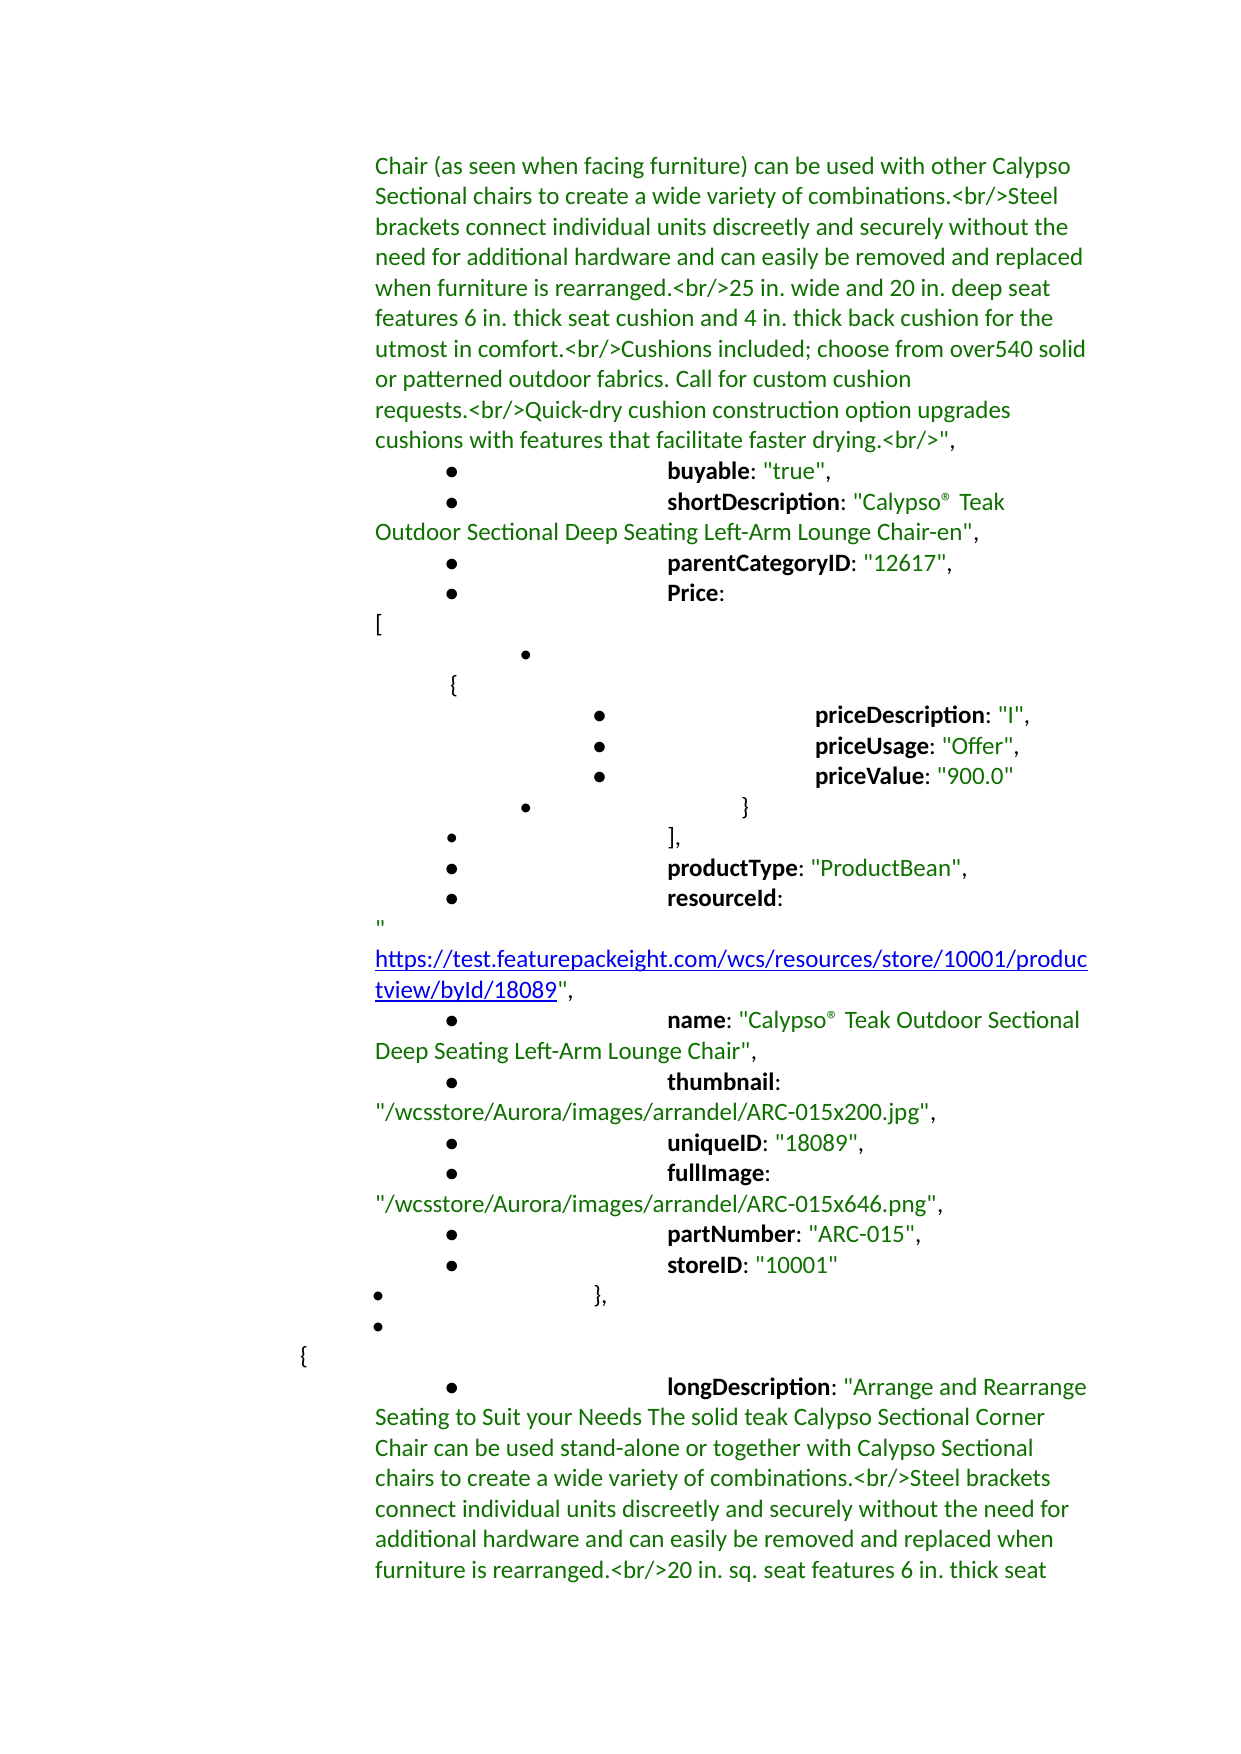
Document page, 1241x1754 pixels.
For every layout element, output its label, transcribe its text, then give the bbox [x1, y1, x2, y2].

text • storeID: "10001" [375, 333, 1090, 364]
text • ], [375, 1188, 1090, 1218]
text • Price: [ [375, 943, 1090, 1004]
text • }, [300, 364, 1090, 394]
text • shortDescription: "Calypso® Teak Outdoor Sectional Deep Seating Left-Arm Lounge Chair-en", [375, 852, 1090, 913]
text • name: "Calypso® Teak Outdoor Sectional Deep Seating Left-Arm Lounge Chair", [375, 1371, 1090, 1432]
text • priceValue: "900.0" [525, 1127, 1090, 1157]
text • buyable: "true", [375, 821, 1090, 852]
text • thumbnail: "/wcsstore/Aurora/images/arrandel/ARC-014x200.jpg", [375, 150, 1090, 211]
text • productType: "ProductBean", [375, 1218, 1090, 1249]
text • partNumber: "ARC-014", [375, 303, 1090, 333]
text • fullImage: "/wcsstore/Aurora/images/arrandel/ARC-014x646.png", [375, 242, 1090, 303]
text • } [450, 1157, 1090, 1188]
text • { [300, 394, 1090, 455]
text • longDescription: "Arrange and Rearrange Seating to Suit your Needs The solid teak Calypso Sectional Left-Arm Chair (as seen when facing furniture) can be used with other Calypso Sectional chairs to create a wide variety of combinations.<br/>Steel brackets connect individual units discreetly and securely without the need for additional hardware and can easily be removed and replaced when furniture is rearranged.<br/>25 in. wide and 20 in. deep seat features 6 in. thick seat cushion and 4 in. thick back cushion for the utmost in comfort.<br/>Cushions included; choose from over540 solid or patterned outdoor fabrics. Call for custom cushion requests.<br/>Quick-dry cushion construction option upgrades cushions with features that facilitate faster drying.<br/>", [375, 455, 1090, 821]
text • parentCategoryID: "12617", [375, 913, 1090, 943]
text • { [450, 1004, 1090, 1066]
text • uniqueID: "18088", [375, 211, 1090, 242]
text • fullImage: "/wcsstore/Aurora/images/arrandel/ARC-015x646.png", [375, 1523, 1090, 1584]
text • uniqueID: "18089", [375, 1493, 1090, 1523]
text • priceDescription: "I", [525, 1066, 1090, 1096]
text • priceUsage: "Offer", [525, 1096, 1090, 1127]
text • resourceId: "https://test.featurepackeight.com/wcs/resources/store/10001/productview/byId/18089", [375, 1249, 1090, 1371]
text • thumbnail: "/wcsstore/Aurora/images/arrandel/ARC-015x200.jpg", [375, 1432, 1090, 1493]
